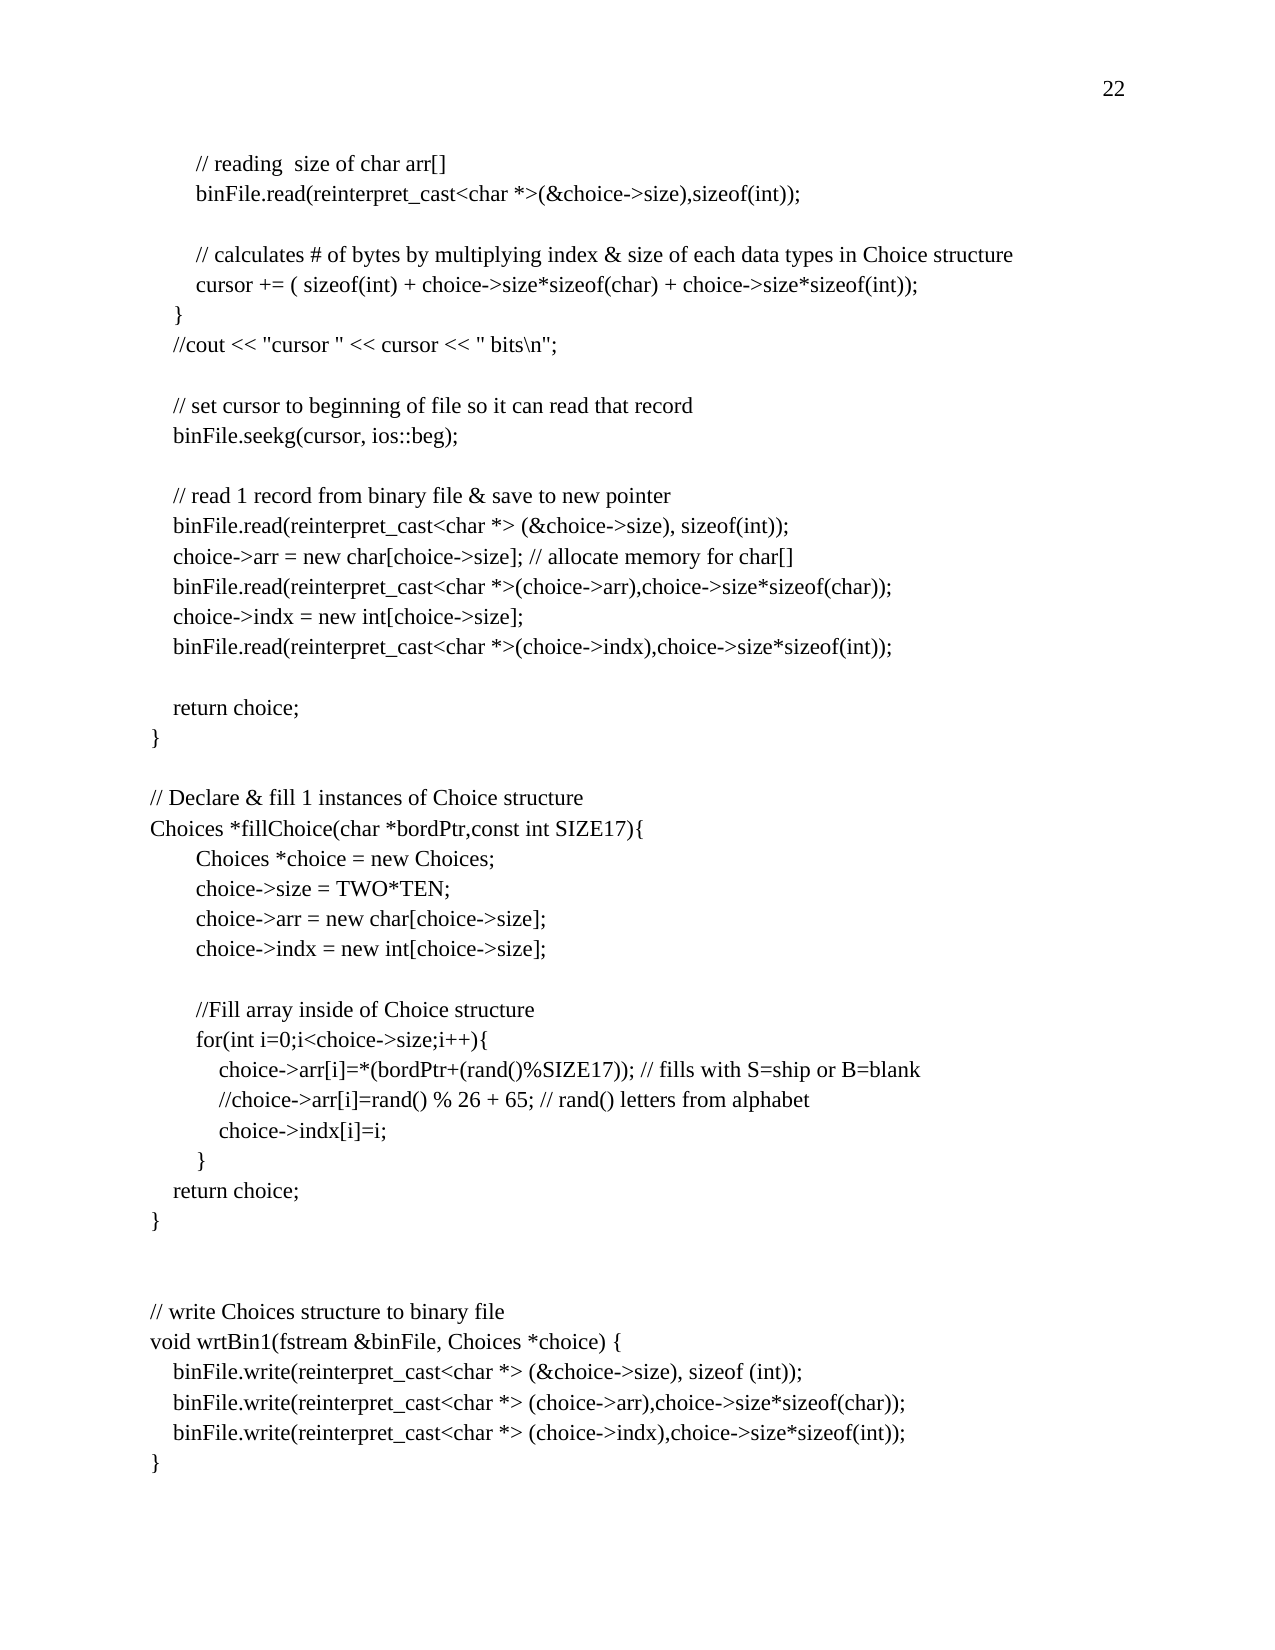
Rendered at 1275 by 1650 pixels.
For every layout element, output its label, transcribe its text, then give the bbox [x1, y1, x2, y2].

text binFile.seekg(cursor, ios::beg); [150, 422, 1125, 448]
text binFile.read(reinterpret_cast<char *> (&choice->size), sizeof(int)); [150, 512, 1125, 539]
text choice->size = TWO*TEN; [150, 875, 1125, 901]
text choice->indx = new int[choice->size]; [150, 603, 1125, 629]
text } [150, 1207, 1125, 1234]
text // reading size of char arr[] [150, 150, 1125, 176]
text binFile.write(reinterpret_cast<char *> (choice->arr),choice->size*sizeof(char)); [150, 1388, 1125, 1415]
text return choice; [150, 1177, 1125, 1203]
text //cout << "cursor " << cursor << " bits\n"; [150, 331, 1125, 358]
text cursor += ( sizeof(int) + choice->size*sizeof(char) + choice->size*sizeof(int)); [150, 271, 1125, 297]
text binFile.read(reinterpret_cast<char *>(choice->indx),choice->size*sizeof(int)); [150, 633, 1125, 660]
text binFile.read(reinterpret_cast<char *>(choice->arr),choice->size*sizeof(char)); [150, 573, 1125, 599]
text choice->arr[i]=*(bordPtr+(rand()%SIZE17)); // fills with S=ship or B=blank [150, 1056, 1125, 1083]
text for(int i=0;i<choice->size;i++){ [150, 1026, 1125, 1052]
text Choices *choice = new Choices; [150, 845, 1125, 871]
text binFile.read(reinterpret_cast<char *>(&choice->size),sizeof(int)); [150, 180, 1125, 207]
text //Fill array inside of Choice structure [150, 996, 1125, 1022]
text choice->indx = new int[choice->size]; [150, 935, 1125, 962]
text } [150, 301, 1125, 327]
text return choice; [150, 694, 1125, 720]
text // Declare & fill 1 instances of Choice structure [150, 784, 1125, 811]
text // calculates # of bytes by multiplying index & size of each data types in Choice structure [150, 241, 1125, 267]
text // read 1 record from binary file & save to new pointer [150, 482, 1125, 509]
text } [150, 1449, 1125, 1475]
text Choices *fillChoice(char *bordPtr,const int SIZE17){ [150, 814, 1125, 841]
text choice->arr = new char[choice->size]; // allocate memory for char[] [150, 543, 1125, 569]
text //choice->arr[i]=rand() % 26 + 65; // rand() letters from alphabet [150, 1086, 1125, 1113]
text // write Choices structure to binary file [150, 1298, 1125, 1324]
text } [150, 724, 1125, 750]
text choice->indx[i]=i; [150, 1117, 1125, 1143]
text void wrtBin1(fstream &binFile, Choices *choice) { [150, 1328, 1125, 1354]
text } [150, 1147, 1125, 1173]
text // set cursor to beginning of file so it can read that record [150, 392, 1125, 418]
text binFile.write(reinterpret_cast<char *> (&choice->size), sizeof (int)); [150, 1358, 1125, 1385]
text choice->arr = new char[choice->size]; [150, 905, 1125, 932]
text binFile.write(reinterpret_cast<char *> (choice->indx),choice->size*sizeof(int)); [150, 1419, 1125, 1445]
